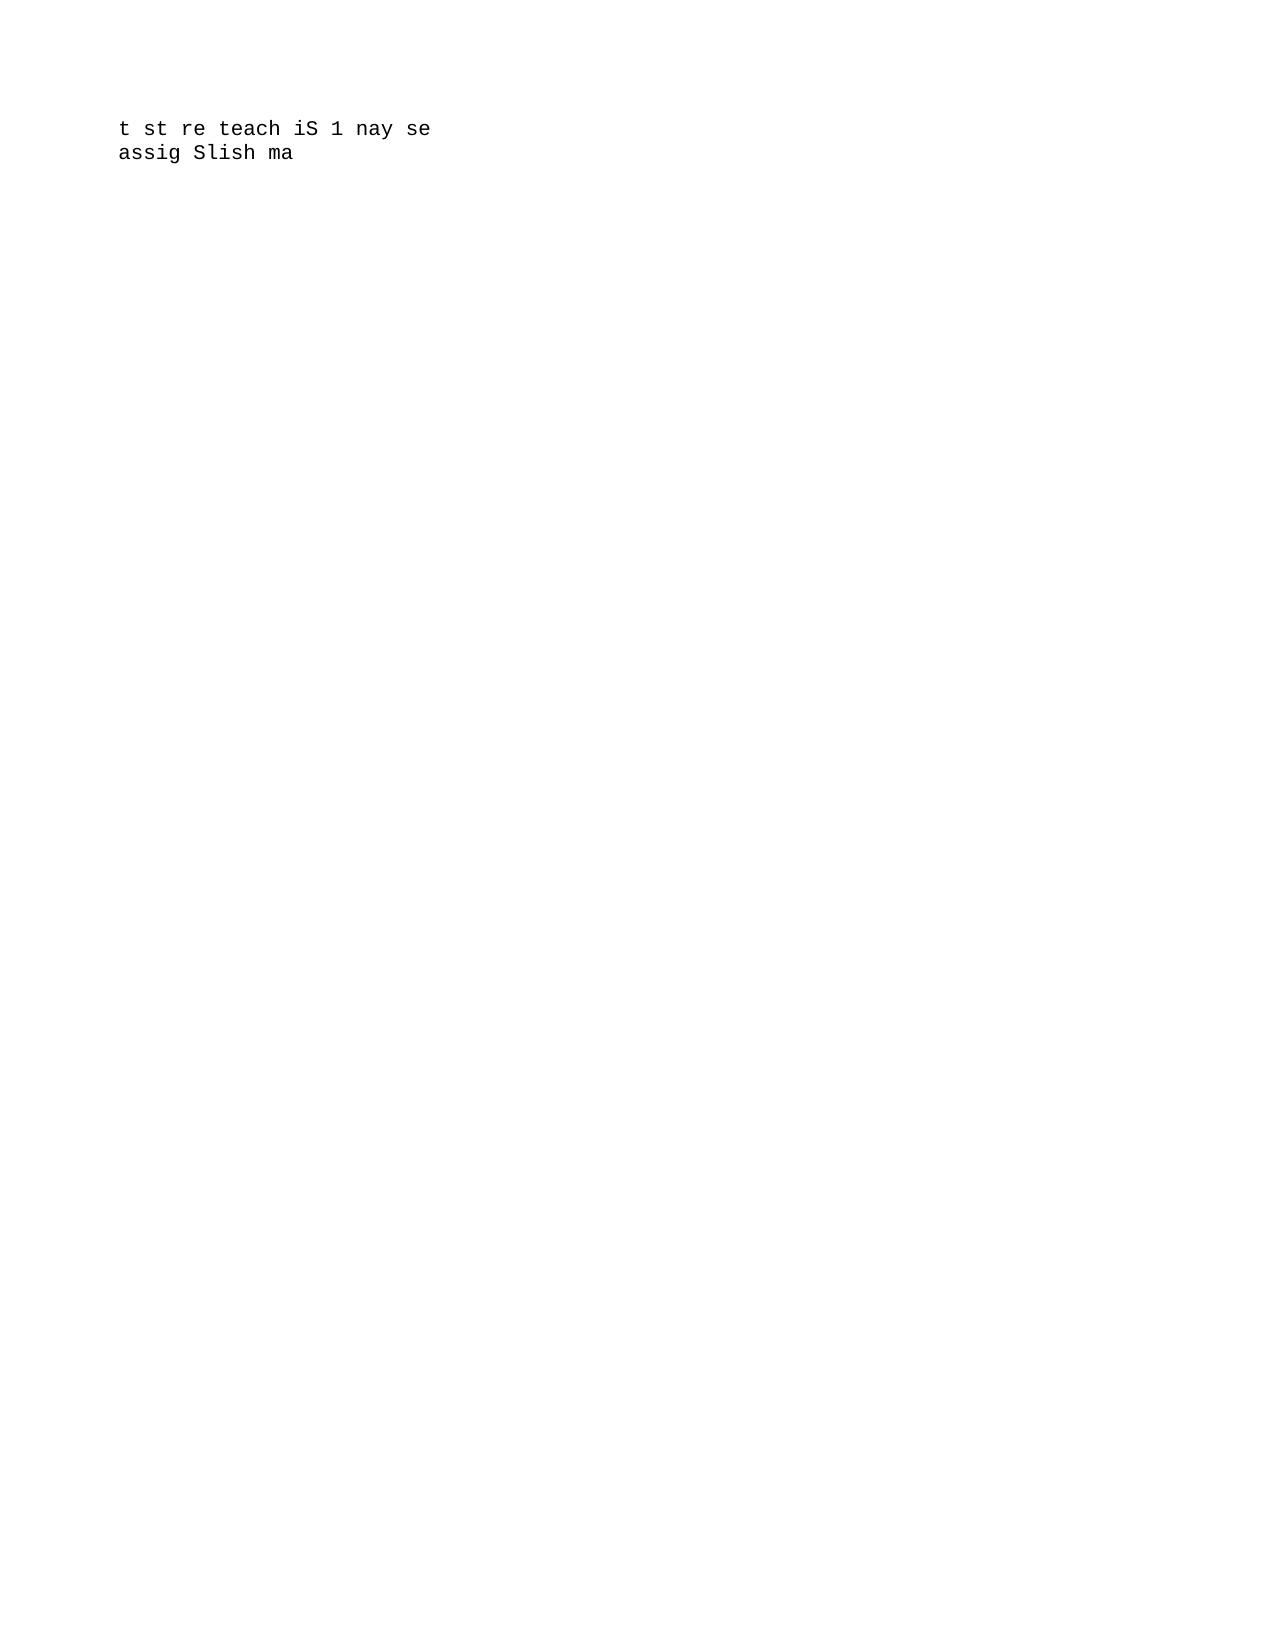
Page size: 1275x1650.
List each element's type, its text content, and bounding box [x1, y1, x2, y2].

text assig Slish ma [118, 142, 1157, 165]
text t st re teach iS 1 nay se [118, 118, 1157, 142]
